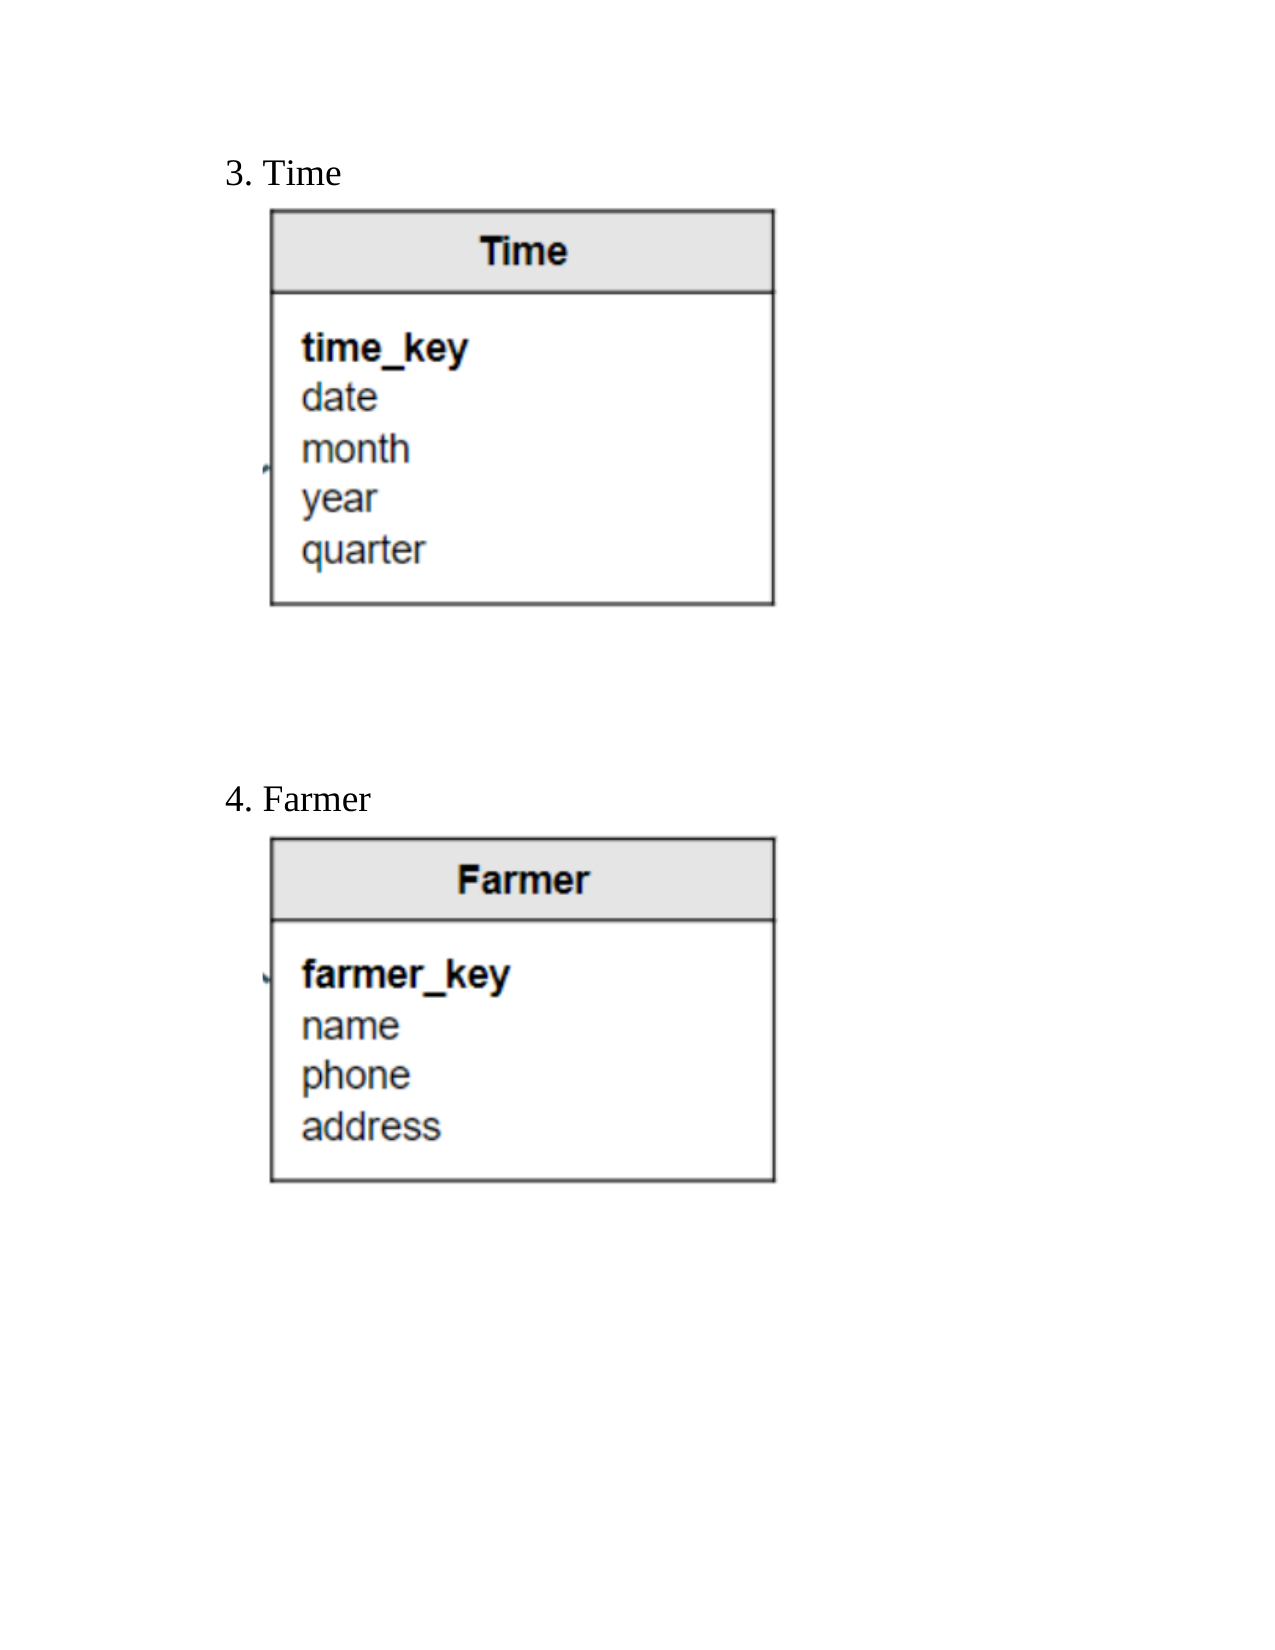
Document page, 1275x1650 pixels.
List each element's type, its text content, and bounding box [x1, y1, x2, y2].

list Time [225, 150, 1125, 193]
picture [262, 199, 783, 619]
picture [262, 826, 787, 1192]
list Farmer [225, 777, 1125, 820]
